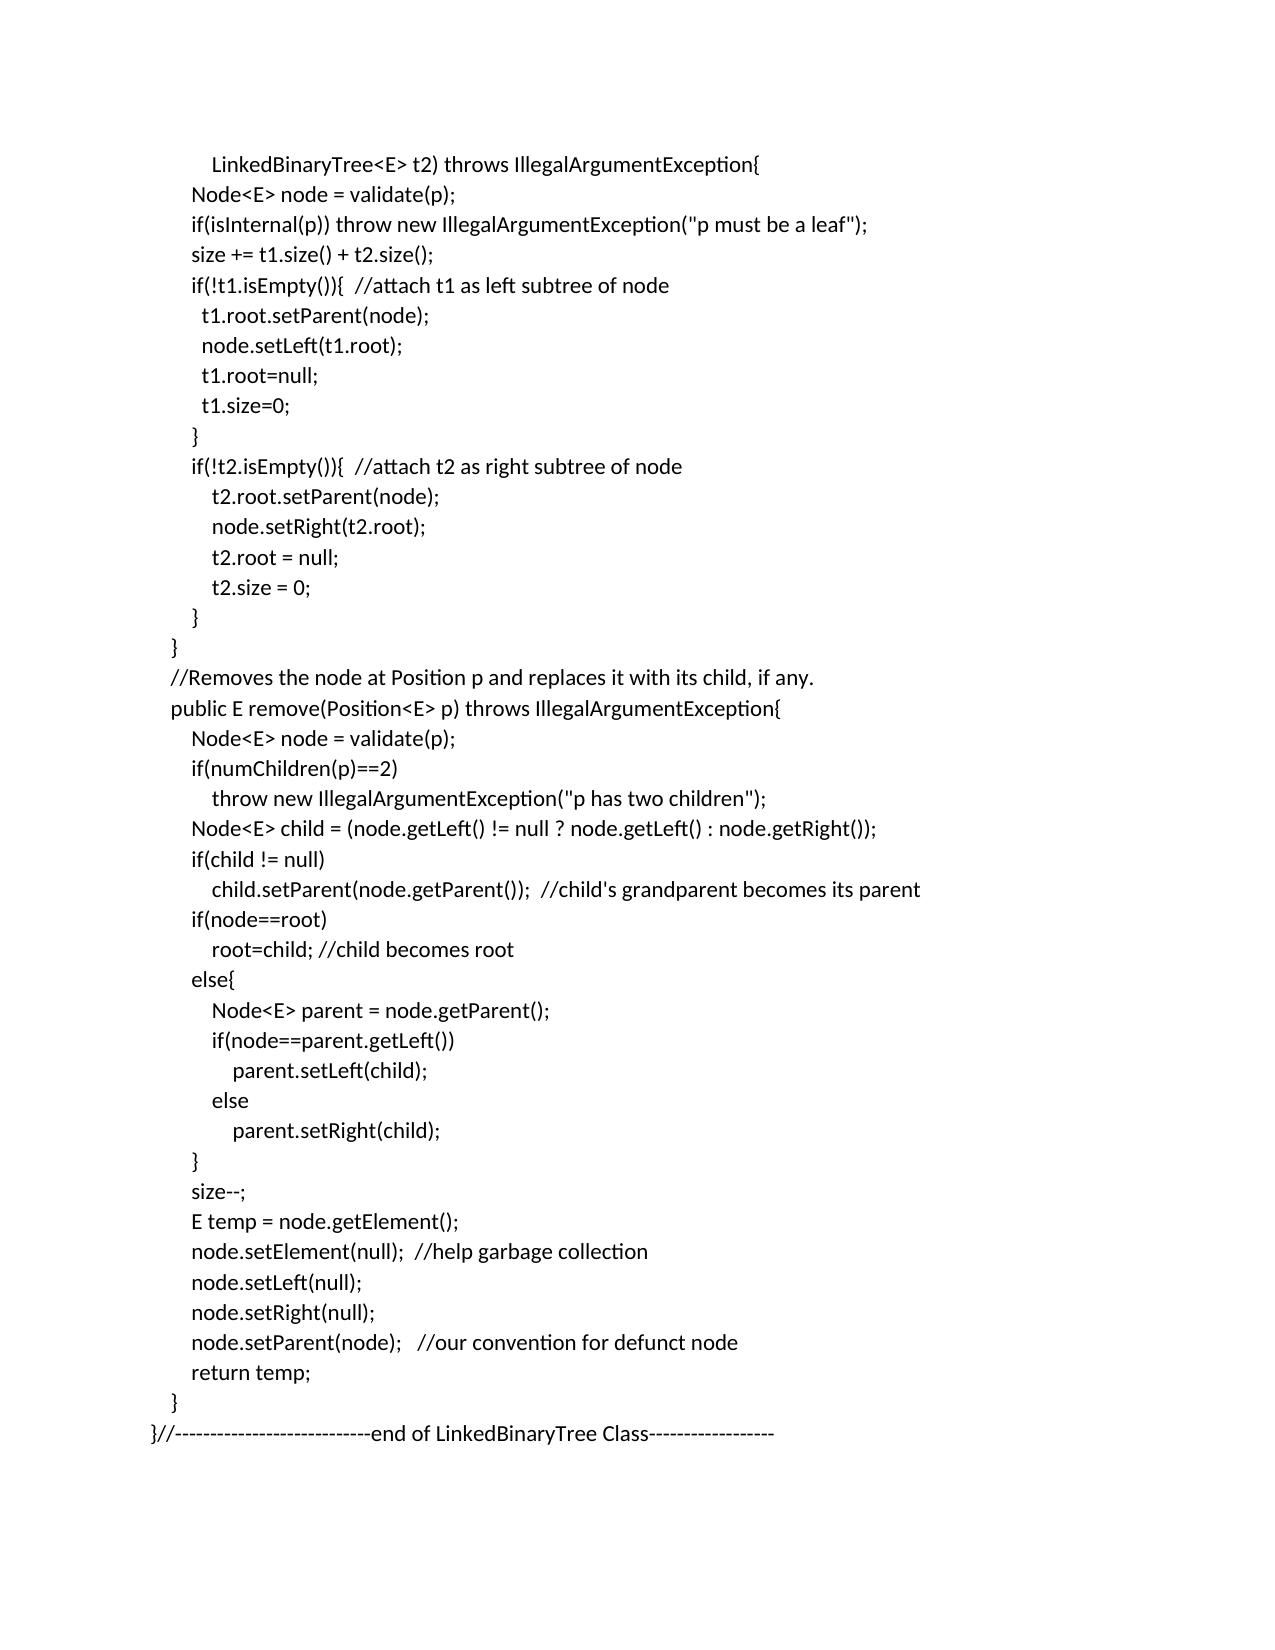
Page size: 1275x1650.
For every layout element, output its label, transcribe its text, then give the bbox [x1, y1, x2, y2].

text if(!t1.isEmpty()){ //attach t1 as left subtree of node [150, 271, 1125, 299]
text t1.root=null; [150, 361, 1125, 389]
text } [150, 422, 1125, 450]
text node.setRight(t2.root); [150, 512, 1125, 541]
text Node<E> child = (node.getLeft() != null ? node.getLeft() : node.getRight()); [150, 814, 1125, 843]
text E temp = node.getElement(); [150, 1207, 1125, 1235]
text LinkedBinaryTree<E> t2) throws IllegalArgumentException{ [150, 150, 1125, 178]
text else{ [150, 966, 1125, 994]
text if(child != null) [150, 845, 1125, 873]
text node.setLeft(t1.root); [150, 331, 1125, 359]
text } [150, 1388, 1125, 1417]
text node.setParent(node); //our convention for defunct node [150, 1328, 1125, 1356]
text Node<E> parent = node.getParent(); [150, 996, 1125, 1024]
text Node<E> node = validate(p); [150, 180, 1125, 208]
text size += t1.size() + t2.size(); [150, 241, 1125, 269]
text root=child; //child becomes root [150, 935, 1125, 963]
text node.setLeft(null); [150, 1268, 1125, 1296]
text t2.root = null; [150, 543, 1125, 571]
text Node<E> node = validate(p); [150, 724, 1125, 752]
text if(node==parent.getLeft()) [150, 1026, 1125, 1054]
text else [150, 1086, 1125, 1114]
text public E remove(Position<E> p) throws IllegalArgumentException{ [150, 694, 1125, 722]
text throw new IllegalArgumentException("p has two children"); [150, 784, 1125, 812]
text if(!t2.isEmpty()){ //attach t2 as right subtree of node [150, 452, 1125, 480]
text return temp; [150, 1358, 1125, 1386]
text parent.setRight(child); [150, 1117, 1125, 1145]
text if(numChildren(p)==2) [150, 754, 1125, 782]
text }//----------------------------end of LinkedBinaryTree Class------------------ [150, 1419, 1125, 1447]
text node.setElement(null); //help garbage collection [150, 1237, 1125, 1266]
text t1.root.setParent(node); [150, 301, 1125, 329]
text t1.size=0; [150, 392, 1125, 420]
text child.setParent(node.getParent()); //child's grandparent becomes its parent [150, 875, 1125, 903]
text } [150, 603, 1125, 631]
text //Removes the node at Position p and replaces it with its child, if any. [150, 663, 1125, 692]
text t2.root.setParent(node); [150, 482, 1125, 510]
text } [150, 1147, 1125, 1175]
text node.setRight(null); [150, 1298, 1125, 1326]
text t2.size = 0; [150, 573, 1125, 601]
text size--; [150, 1177, 1125, 1205]
text } [150, 633, 1125, 661]
text if(isInternal(p)) throw new IllegalArgumentException("p must be a leaf"); [150, 210, 1125, 238]
text if(node==root) [150, 905, 1125, 933]
text parent.setLeft(child); [150, 1056, 1125, 1084]
